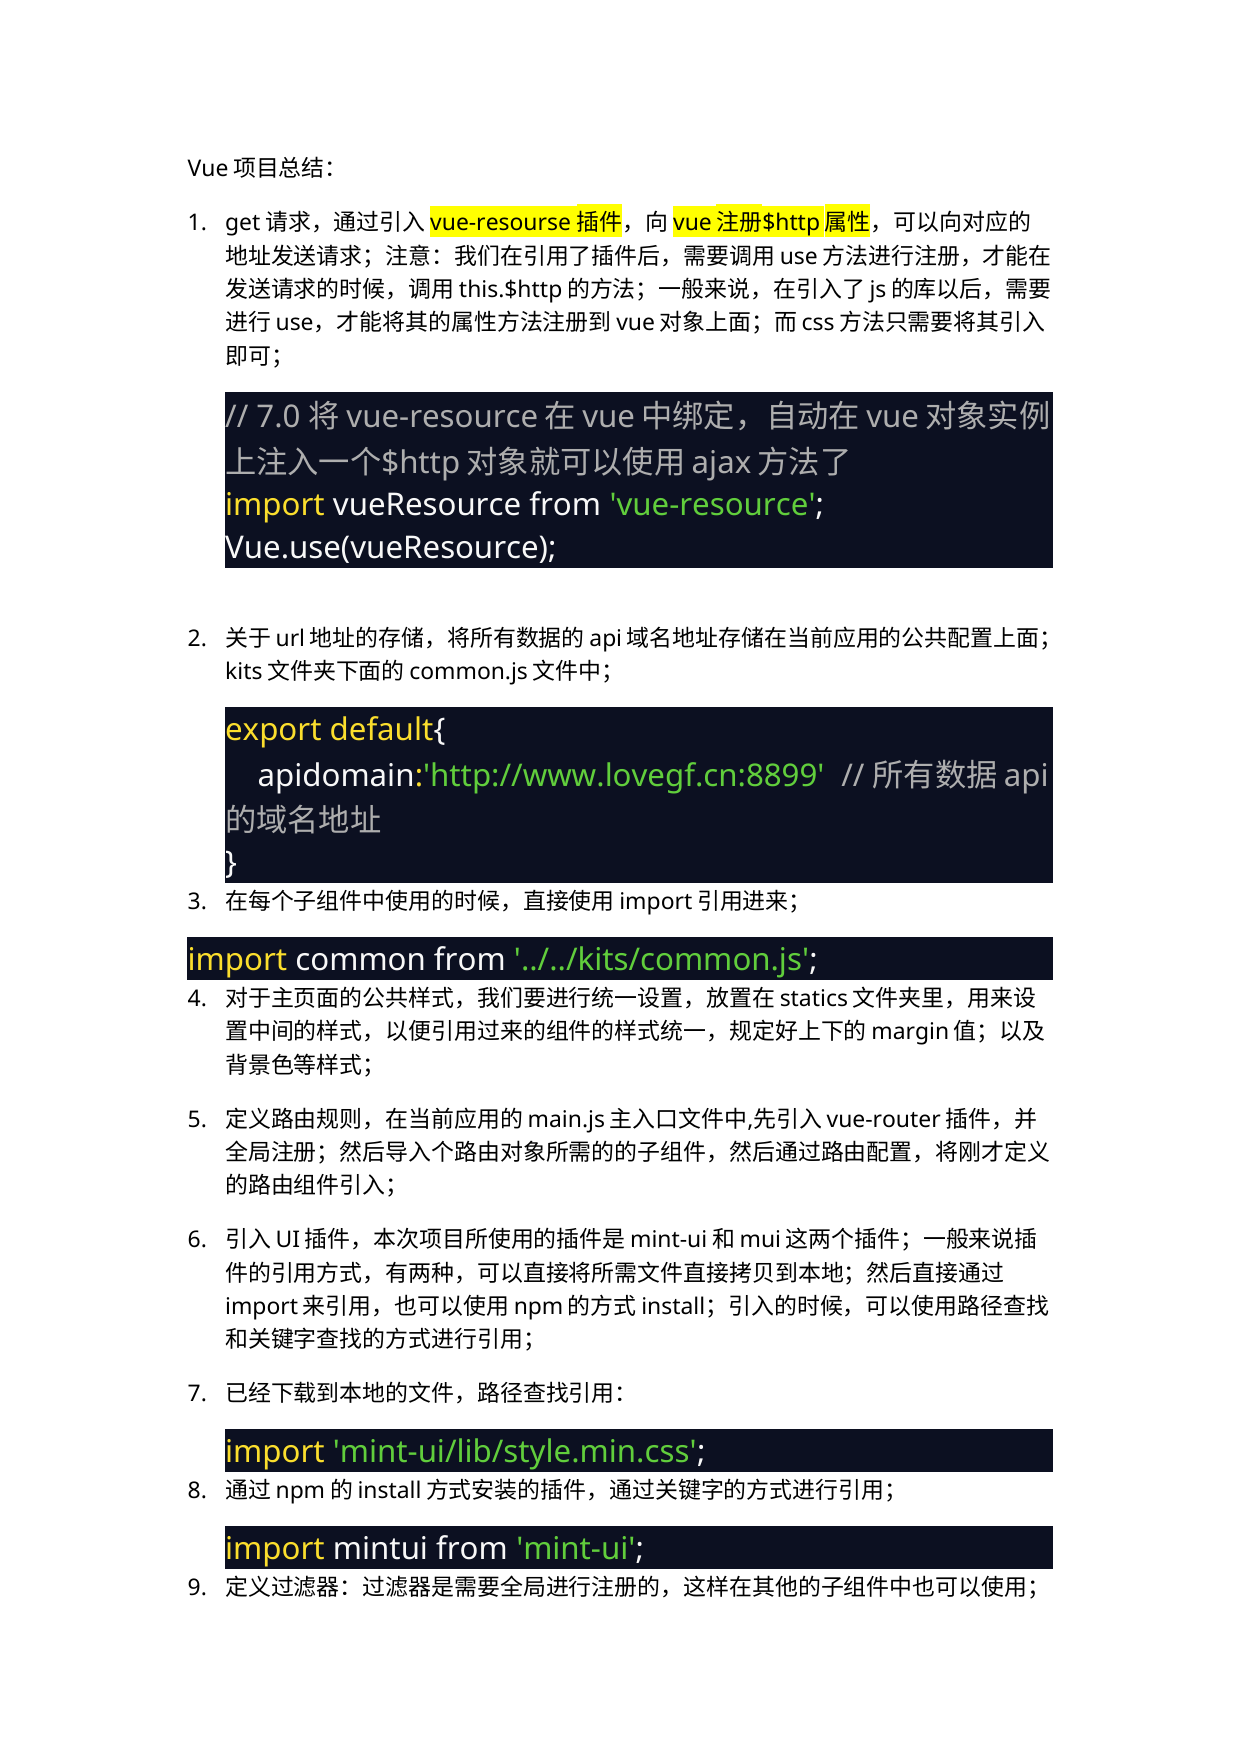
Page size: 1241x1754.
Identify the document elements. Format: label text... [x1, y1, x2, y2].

list 在每个子组件中使用的时候，直接使用import引用进来； [187, 883, 1053, 916]
text import common from '../../kits/common.js'; [187, 937, 1053, 980]
list 定义过滤器：过滤器是需要全局进行注册的，这样在其他的子组件中也可以使用； [187, 1569, 1053, 1602]
list export default{ apidomain:'http://www.lovegf.cn:8899' // 所有数据api的域名地址 } [225, 707, 1053, 883]
list get请求，通过引入vue-resourse 插件，向vue注册$http属性，可以向对应的地址发送请求；注意：我们在引用了插件后，需要调用use方法进行注册，才能在发送请求的时候，调用this.$http的方法；一般来说，在引入了js的库以后，需要进行use，才能将其的属性方法注册到vue对象上面；而css方法只需要将其引入即可； [187, 204, 1053, 371]
list 关于url地址的存储，将所有数据的api域名地址存储在当前应用的公共配置上面；kits文件夹下面的common.js文件中； [187, 620, 1053, 686]
list 已经下载到本地的文件，路径查找引用： [187, 1375, 1053, 1408]
text import mintui from 'mint-ui'; [225, 1526, 1053, 1569]
text // 7.0 将vue-resource在vue中绑定，自动在vue对象实例上注入一个$http对象就可以使用ajax方法了 import vueResource from 'vue-resource'; Vue.use(vueResource); [225, 392, 1053, 568]
text import 'mint-ui/lib/style.min.css'; [225, 1429, 1053, 1472]
list 对于主页面的公共样式，我们要进行统一设置，放置在statics文件夹里，用来设置中间的样式，以便引用过来的组件的样式统一，规定好上下的margin值；以及背景色等样式； [187, 980, 1053, 1080]
list 通过npm的install方式安装的插件，通过关键字的方式进行引用； [187, 1472, 1053, 1505]
list 引入UI插件，本次项目所使用的插件是mint-ui和mui这两个插件；一般来说插件的引用方式，有两种，可以直接将所需文件直接拷贝到本地；然后直接通过import来引用，也可以使用npm的方式install；引入的时候，可以使用路径查找和关键字查找的方式进行引用； [187, 1221, 1053, 1354]
list 定义路由规则，在当前应用的main.js主入口文件中,先引入vue-router插件，并全局注册；然后导入个路由对象所需的的子组件，然后通过路由配置，将刚才定义的路由组件引入； [187, 1101, 1053, 1200]
text Vue项目总结： [187, 150, 1053, 183]
